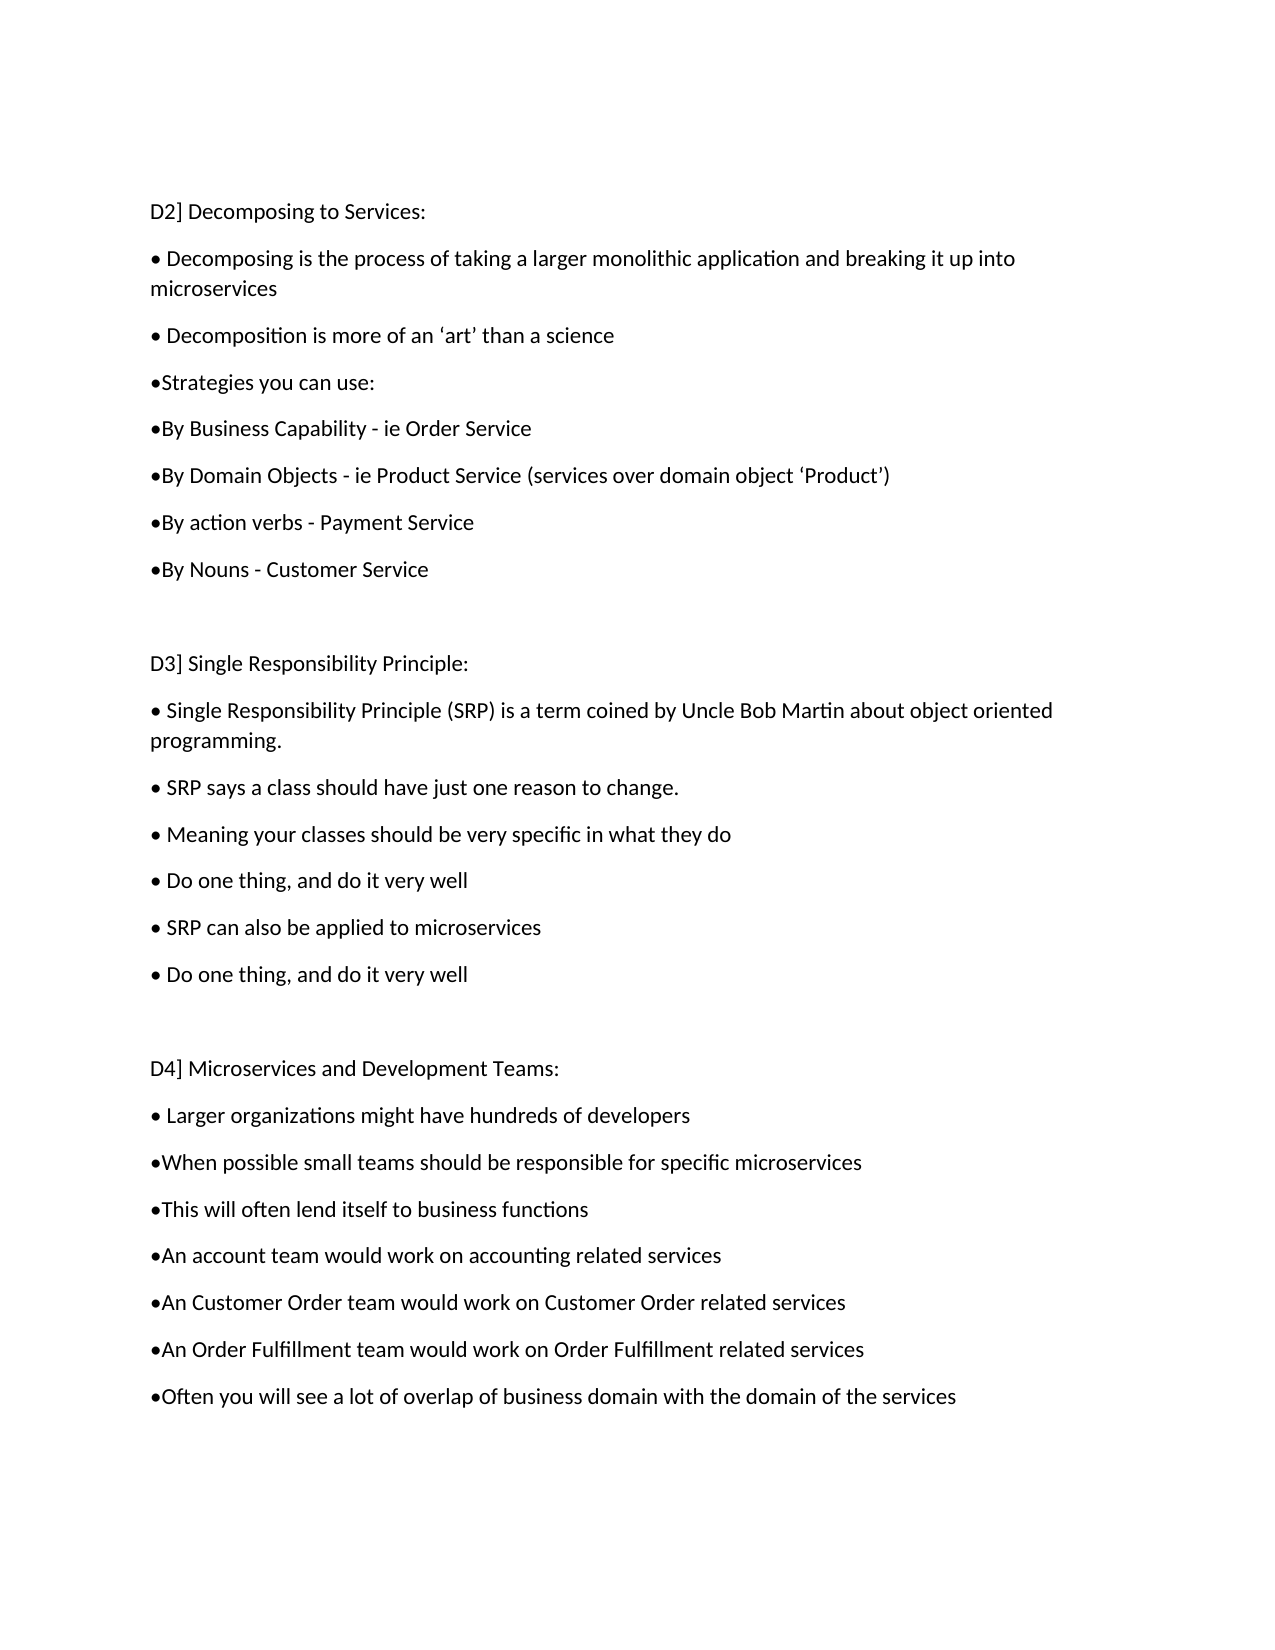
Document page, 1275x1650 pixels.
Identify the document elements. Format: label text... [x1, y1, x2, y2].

text • Decomposing is the process of taking a larger monolithic application and breaking it up into microservices [150, 244, 1125, 302]
text •By action verbs - Payment Service [150, 508, 1125, 536]
text •Often you will see a lot of overlap of business domain with the domain of the services [150, 1382, 1125, 1410]
text •An Customer Order team would work on Customer Order related services [150, 1288, 1125, 1317]
text • Do one thing, and do it very well [150, 867, 1125, 895]
text • Do one thing, and do it very well [150, 960, 1125, 988]
text • Single Responsibility Principle (SRP) is a term coined by Uncle Bob Martin about object oriented programming. [150, 696, 1125, 754]
text D3] Single Responsibility Principle: [150, 649, 1125, 677]
text D4] Microservices and Development Teams: [150, 1054, 1125, 1082]
text • SRP says a class should have just one reason to change. [150, 773, 1125, 801]
text •By Business Capability - ie Order Service [150, 414, 1125, 443]
text • Meaning your classes should be very specific in what they do [150, 820, 1125, 848]
text •An account team would work on accounting related services [150, 1242, 1125, 1270]
text •This will often lend itself to business functions [150, 1195, 1125, 1223]
text •By Domain Objects - ie Product Service (services over domain object ‘Product’) [150, 461, 1125, 489]
text •When possible small teams should be responsible for specific microservices [150, 1148, 1125, 1176]
text D2] Decomposing to Services: [150, 197, 1125, 225]
text • SRP can also be applied to microservices [150, 913, 1125, 942]
text •By Nouns - Customer Service [150, 555, 1125, 583]
text •An Order Fulfillment team would work on Order Fulfillment related services [150, 1335, 1125, 1363]
text • Larger organizations might have hundreds of developers [150, 1101, 1125, 1129]
text •Strategies you can use: [150, 368, 1125, 396]
text • Decomposition is more of an ‘art’ than a science [150, 321, 1125, 349]
